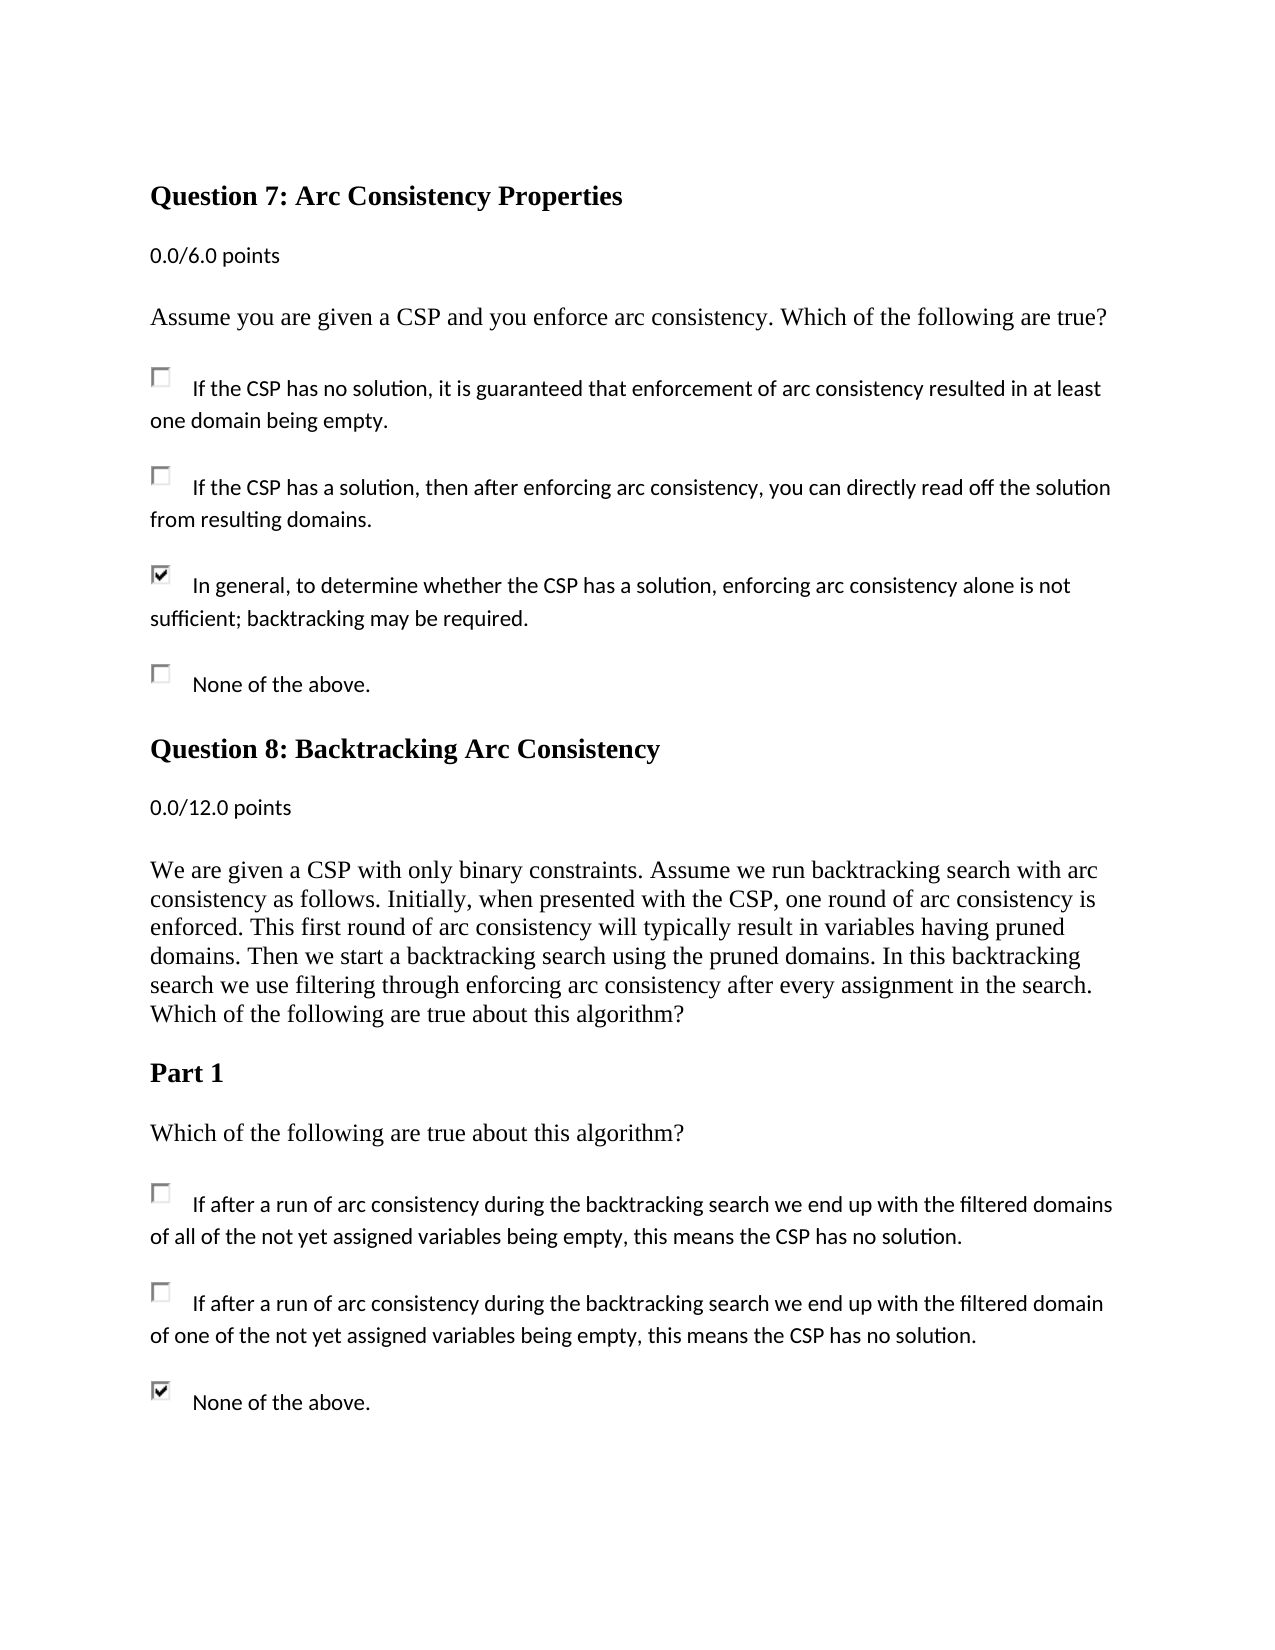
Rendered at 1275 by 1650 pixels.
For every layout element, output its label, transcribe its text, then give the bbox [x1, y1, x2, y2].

text Which of the following are true about this algorithm? [150, 1118, 1125, 1147]
text 0.0/6.0 points [150, 241, 1125, 269]
text If the CSP has no solution, it is guaranteed that enforcement of arc consistency resulted in at least one domain being empty. [150, 360, 1125, 434]
text If after a run of arc consistency during the backtracking search we end up with the filtered domain of one of the not yet assigned variables being empty, this means the CSP has no solution. [150, 1275, 1125, 1349]
text In general, to determine whether the CSP has a solution, enforcing arc consistency alone is not sufficient; backtracking may be required. [150, 558, 1125, 632]
text None of the above. [150, 1374, 1125, 1416]
subtitle Question 7: Arc Consistency Properties [150, 179, 1125, 212]
text 0.0/12.0 points [150, 793, 1125, 822]
subtitle Part 1 [150, 1057, 1125, 1089]
text We are given a CSP with only binary constraints. Assume we run backtracking search with arc consistency as follows. Initially, when presented with the CSP, one round of arc consistency is enforced. This first round of arc consistency will typically result in variables having pruned domains. Then we start a backtracking search using the pruned domains. In this backtracking search we use filtering through enforcing arc consistency after every assignment in the search. Which of the following are true about this algorithm? [150, 855, 1125, 1027]
text If the CSP has a solution, then after enforcing arc consistency, you can directly read off the solution from resulting domains. [150, 459, 1125, 533]
text If after a run of arc consistency during the backtracking search we end up with the filtered domains of all of the not yet assigned variables being empty, this means the CSP has no solution. [150, 1176, 1125, 1250]
text None of the above. [150, 657, 1125, 699]
text Assume you are given a CSP and you enforce arc consistency. Which of the following are true? [150, 302, 1125, 331]
subtitle Question 8: Backtracking Arc Consistency [150, 732, 1125, 764]
